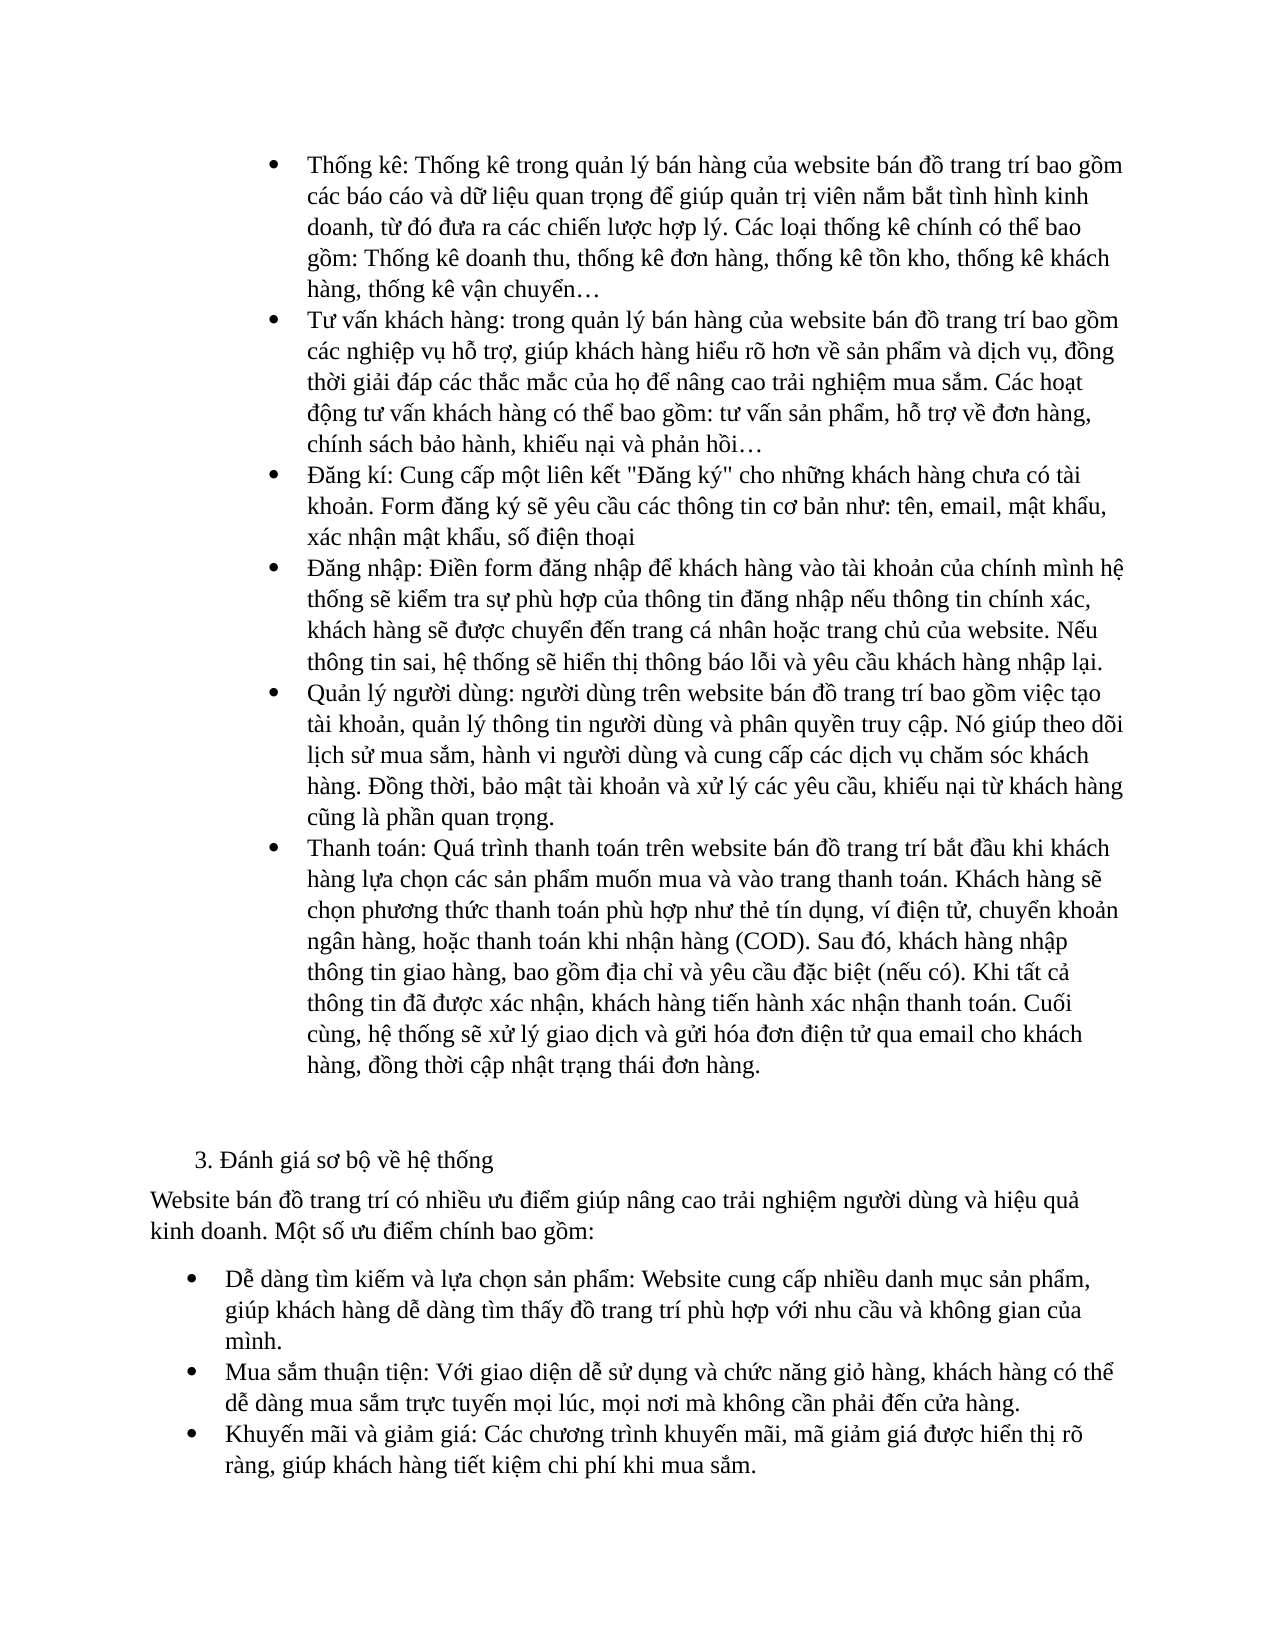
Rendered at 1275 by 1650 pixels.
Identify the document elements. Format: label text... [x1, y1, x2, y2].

text Website bán đồ trang trí có nhiều ưu điểm giúp nâng cao trải nghiệm người dùng và hiệu quả kinh doanh. Một số ưu điểm chính bao gồm: [150, 1185, 1125, 1245]
subtitle 3. Đánh giá sơ bộ về hệ thống [194, 1146, 1125, 1174]
list Quản lý người dùng: người dùng trên website bán đồ trang trí bao gồm việc tạo tài khoản, quản lý thông tin người dùng và phân quyền truy cập. Nó giúp theo dõi lịch sử mua sắm, hành vi người dùng và cung cấp các dịch vụ chăm sóc khách hàng. Đồng thời, bảo mật tài khoản và xử lý các yêu cầu, khiếu nại từ khách hàng cũng là phần quan trọng. [269, 678, 1125, 831]
list Thống kê: Thống kê trong quản lý bán hàng của website bán đồ trang trí bao gồm các báo cáo và dữ liệu quan trọng để giúp quản trị viên nắm bắt tình hình kinh doanh, từ đó đưa ra các chiến lược hợp lý. Các loại thống kê chính có thể bao gồm: Thống kê doanh thu, thống kê đơn hàng, thống kê tồn kho, thống kê khách hàng, thống kê vận chuyển… [269, 150, 1125, 303]
list Đăng kí: Cung cấp một liên kết "Đăng ký" cho những khách hàng chưa có tài khoản. Form đăng ký sẽ yêu cầu các thông tin cơ bản như: tên, email, mật khẩu, xác nhận mật khẩu, số điện thoại [269, 460, 1125, 551]
list Tư vấn khách hàng: trong quản lý bán hàng của website bán đồ trang trí bao gồm các nghiệp vụ hỗ trợ, giúp khách hàng hiểu rõ hơn về sản phẩm và dịch vụ, đồng thời giải đáp các thắc mắc của họ để nâng cao trải nghiệm mua sắm. Các hoạt động tư vấn khách hàng có thể bao gồm: tư vấn sản phẩm, hỗ trợ về đơn hàng, chính sách bảo hành, khiếu nại và phản hồi… [269, 305, 1125, 458]
list Thanh toán: Quá trình thanh toán trên website bán đồ trang trí bắt đầu khi khách hàng lựa chọn các sản phẩm muốn mua và vào trang thanh toán. Khách hàng sẽ chọn phương thức thanh toán phù hợp như thẻ tín dụng, ví điện tử, chuyển khoản ngân hàng, hoặc thanh toán khi nhận hàng (COD). Sau đó, khách hàng nhập thông tin giao hàng, bao gồm địa chỉ và yêu cầu đặc biệt (nếu có). Khi tất cả thông tin đã được xác nhận, khách hàng tiến hành xác nhận thanh toán. Cuối cùng, hệ thống sẽ xử lý giao dịch và gửi hóa đơn điện tử qua email cho khách hàng, đồng thời cập nhật trạng thái đơn hàng. [269, 833, 1125, 1079]
list Khuyến mãi và giảm giá: Các chương trình khuyến mãi, mã giảm giá được hiển thị rõ ràng, giúp khách hàng tiết kiệm chi phí khi mua sắm. [187, 1419, 1125, 1479]
list Mua sắm thuận tiện: Với giao diện dễ sử dụng và chức năng giỏ hàng, khách hàng có thể dễ dàng mua sắm trực tuyến mọi lúc, mọi nơi mà không cần phải đến cửa hàng. [187, 1357, 1125, 1417]
list Dễ dàng tìm kiếm và lựa chọn sản phẩm: Website cung cấp nhiều danh mục sản phẩm, giúp khách hàng dễ dàng tìm thấy đồ trang trí phù hợp với nhu cầu và không gian của mình. [187, 1264, 1125, 1354]
list Đăng nhập: Điền form đăng nhập để khách hàng vào tài khoản của chính mình hệ thống sẽ kiểm tra sự phù hợp của thông tin đăng nhập nếu thông tin chính xác, khách hàng sẽ được chuyển đến trang cá nhân hoặc trang chủ của website. Nếu thông tin sai, hệ thống sẽ hiển thị thông báo lỗi và yêu cầu khách hàng nhập lại. [269, 553, 1125, 675]
